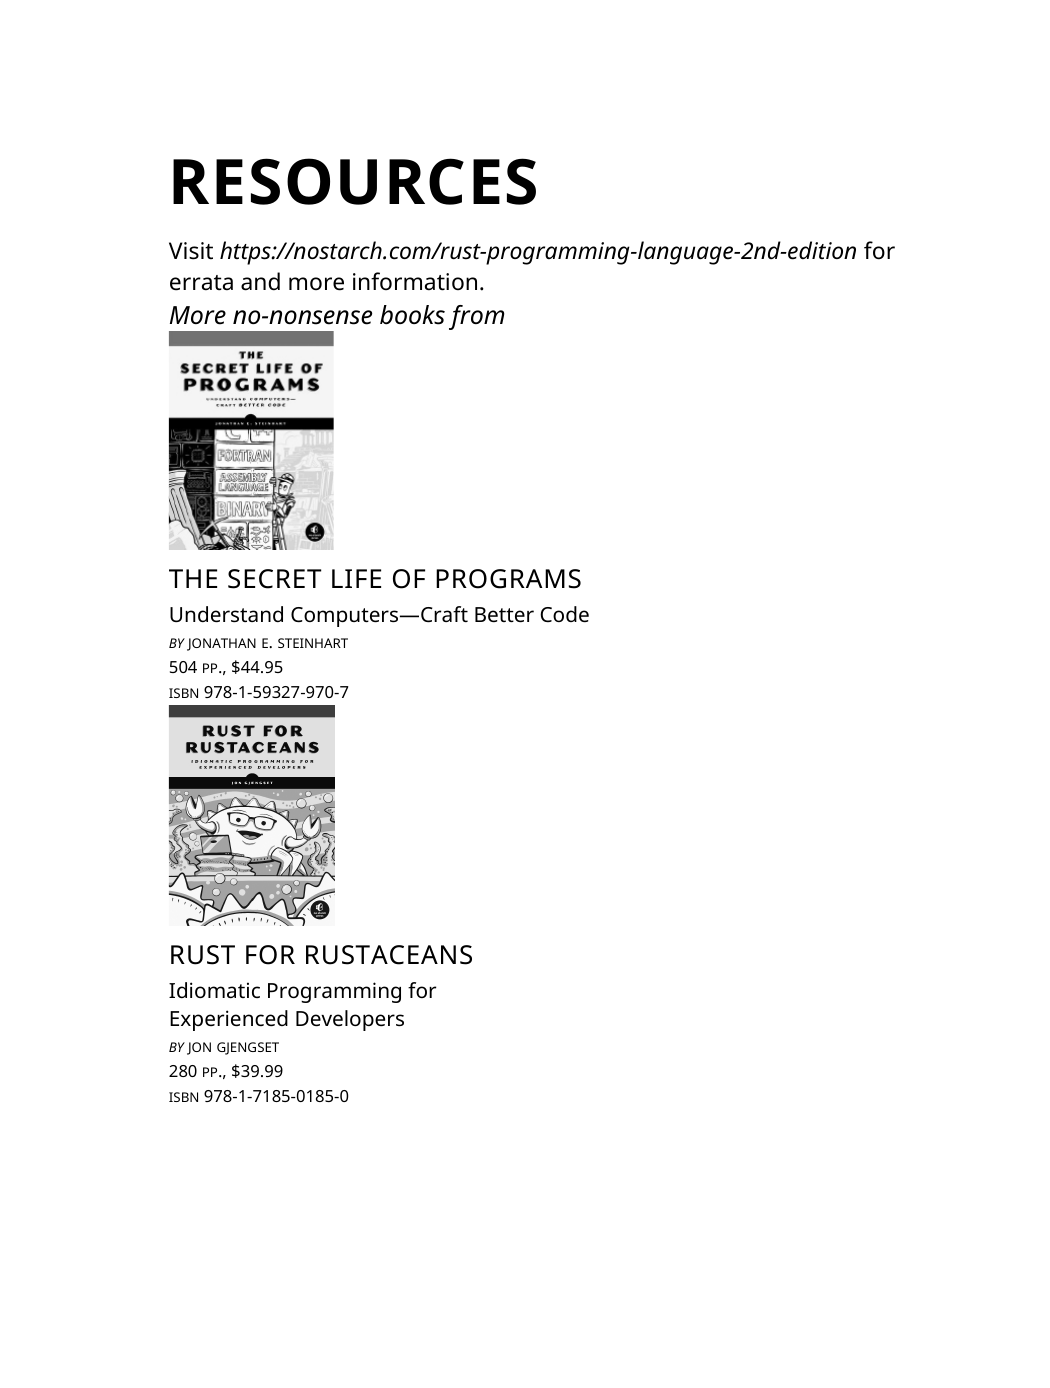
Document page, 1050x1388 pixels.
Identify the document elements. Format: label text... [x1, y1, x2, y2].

text by jon gjengset [169, 1035, 900, 1058]
subtitle Understand Computers—Craft Better Code [169, 601, 900, 629]
picture [168, 331, 334, 550]
text Visit https://nostarch.com/rust-programming-language-2nd-edition for errata and more information. [169, 235, 900, 298]
title RESOURCES [169, 137, 900, 223]
picture [168, 705, 335, 926]
text 504 pp., $44.95 [169, 656, 900, 679]
text isbn 978-1-59327-970-7 [169, 681, 900, 703]
subtitle Idiomatic Programming for Experienced Developers [169, 976, 900, 1033]
text by jonathan e. steinhart [169, 631, 900, 654]
title The Secret Life of Programs [169, 561, 900, 596]
text More no-nonsense books from [169, 298, 900, 332]
title Rust for Rustaceans [169, 936, 900, 972]
text isbn 978-1-7185-0185-0 [169, 1084, 900, 1107]
text 280 pp., $39.99 [169, 1060, 900, 1082]
